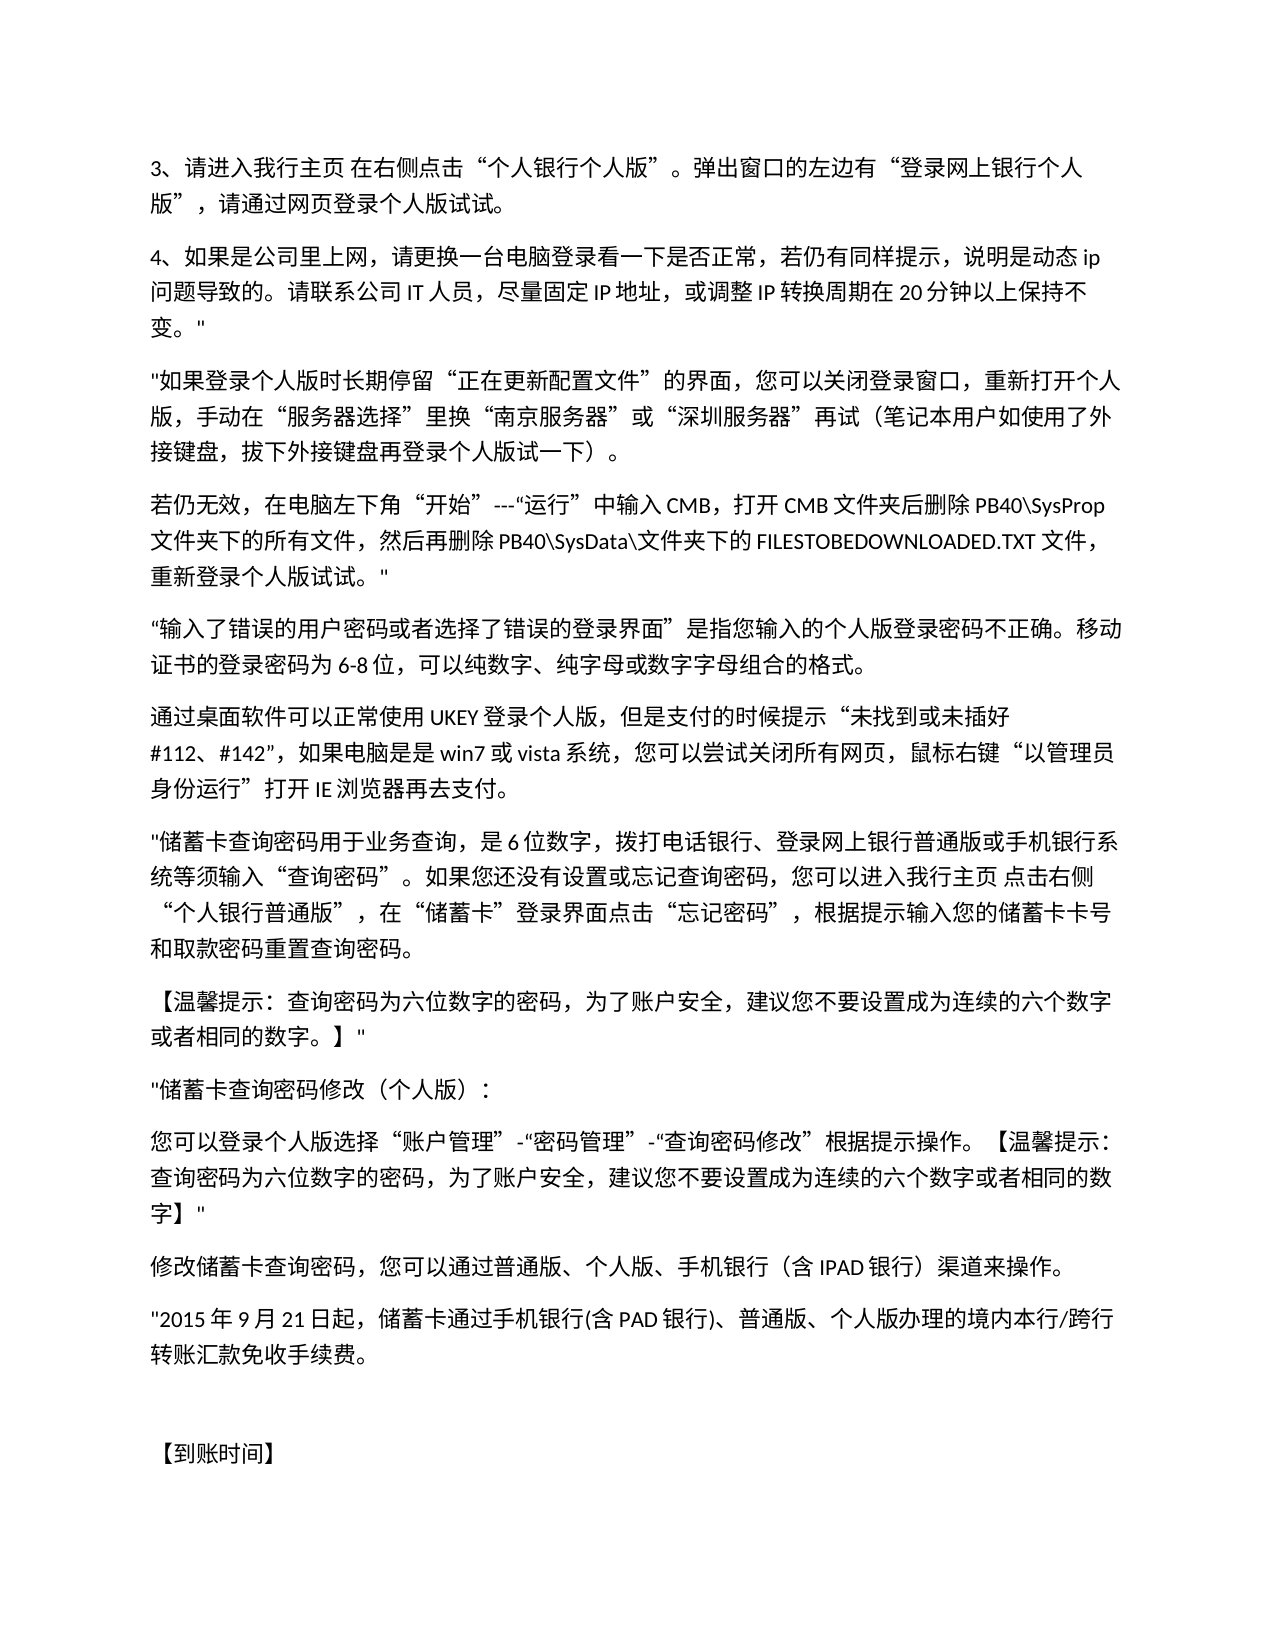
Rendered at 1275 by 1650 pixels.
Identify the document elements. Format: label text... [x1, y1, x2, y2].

text 修改储蓄卡查询密码，您可以通过普通版、个人版、手机银行（含IPAD银行）渠道来操作。 [150, 1248, 1125, 1282]
text "储蓄卡查询密码修改（个人版）： [150, 1072, 1125, 1105]
text "如果登录个人版时长期停留“正在更新配置文件”的界面，您可以关闭登录窗口，重新打开个人版，手动在“服务器选择”里换“南京服务器”或“深圳服务器”再试（笔记本用户如使用了外接键盘，拔下外接键盘再登录个人版试一下）。 [150, 362, 1125, 467]
text 3、请进入我行主页 在右侧点击“个人银行个人版”。弹出窗口的左边有“登录网上银行个人版”，请通过网页登录个人版试试。 [150, 150, 1125, 219]
text 【温馨提示：查询密码为六位数字的密码，为了账户安全，建议您不要设置成为连续的六个数字或者相同的数字。】" [150, 983, 1125, 1052]
text 通过桌面软件可以正常使用UKEY登录个人版，但是支付的时候提示“未找到或未插好#112、#142”，如果电脑是是win7或vista系统，您可以尝试关闭所有网页，鼠标右键“以管理员身份运行”打开IE浏览器再去支付。 [150, 699, 1125, 804]
text "2015年9月21日起，储蓄卡通过手机银行(含PAD银行)、普通版、个人版办理的境内本行/跨行转账汇款免收手续费。 [150, 1301, 1125, 1370]
text "储蓄卡查询密码用于业务查询，是6位数字，拨打电话银行、登录网上银行普通版或手机银行系统等须输入“查询密码”。如果您还没有设置或忘记查询密码，您可以进入我行主页 点击右侧“个人银行普通版”，在“储蓄卡”登录界面点击“忘记密码”，根据提示输入您的储蓄卡卡号和取款密码重置查询密码。 [150, 823, 1125, 964]
text 4、如果是公司里上网，请更换一台电脑登录看一下是否正常，若仍有同样提示，说明是动态ip问题导致的。请联系公司IT人员，尽量固定IP地址，或调整IP转换周期在20分钟以上保持不变。" [150, 238, 1125, 343]
text 您可以登录个人版选择“账户管理”-“密码管理”-“查询密码修改”根据提示操作。【温馨提示：查询密码为六位数字的密码，为了账户安全，建议您不要设置成为连续的六个数字或者相同的数字】" [150, 1124, 1125, 1229]
text “输入了错误的用户密码或者选择了错误的登录界面”是指您输入的个人版登录密码不正确。移动证书的登录密码为6-8位，可以纯数字、纯字母或数字字母组合的格式。 [150, 611, 1125, 680]
text 若仍无效，在电脑左下角“开始”---“运行”中输入CMB，打开CMB文件夹后删除PB40\SysProp文件夹下的所有文件，然后再删除PB40\SysData\文件夹下的FILESTOBEDOWNLOADED.TXT 文件，重新登录个人版试试。" [150, 487, 1125, 592]
text 【到账时间】 [150, 1436, 1125, 1469]
